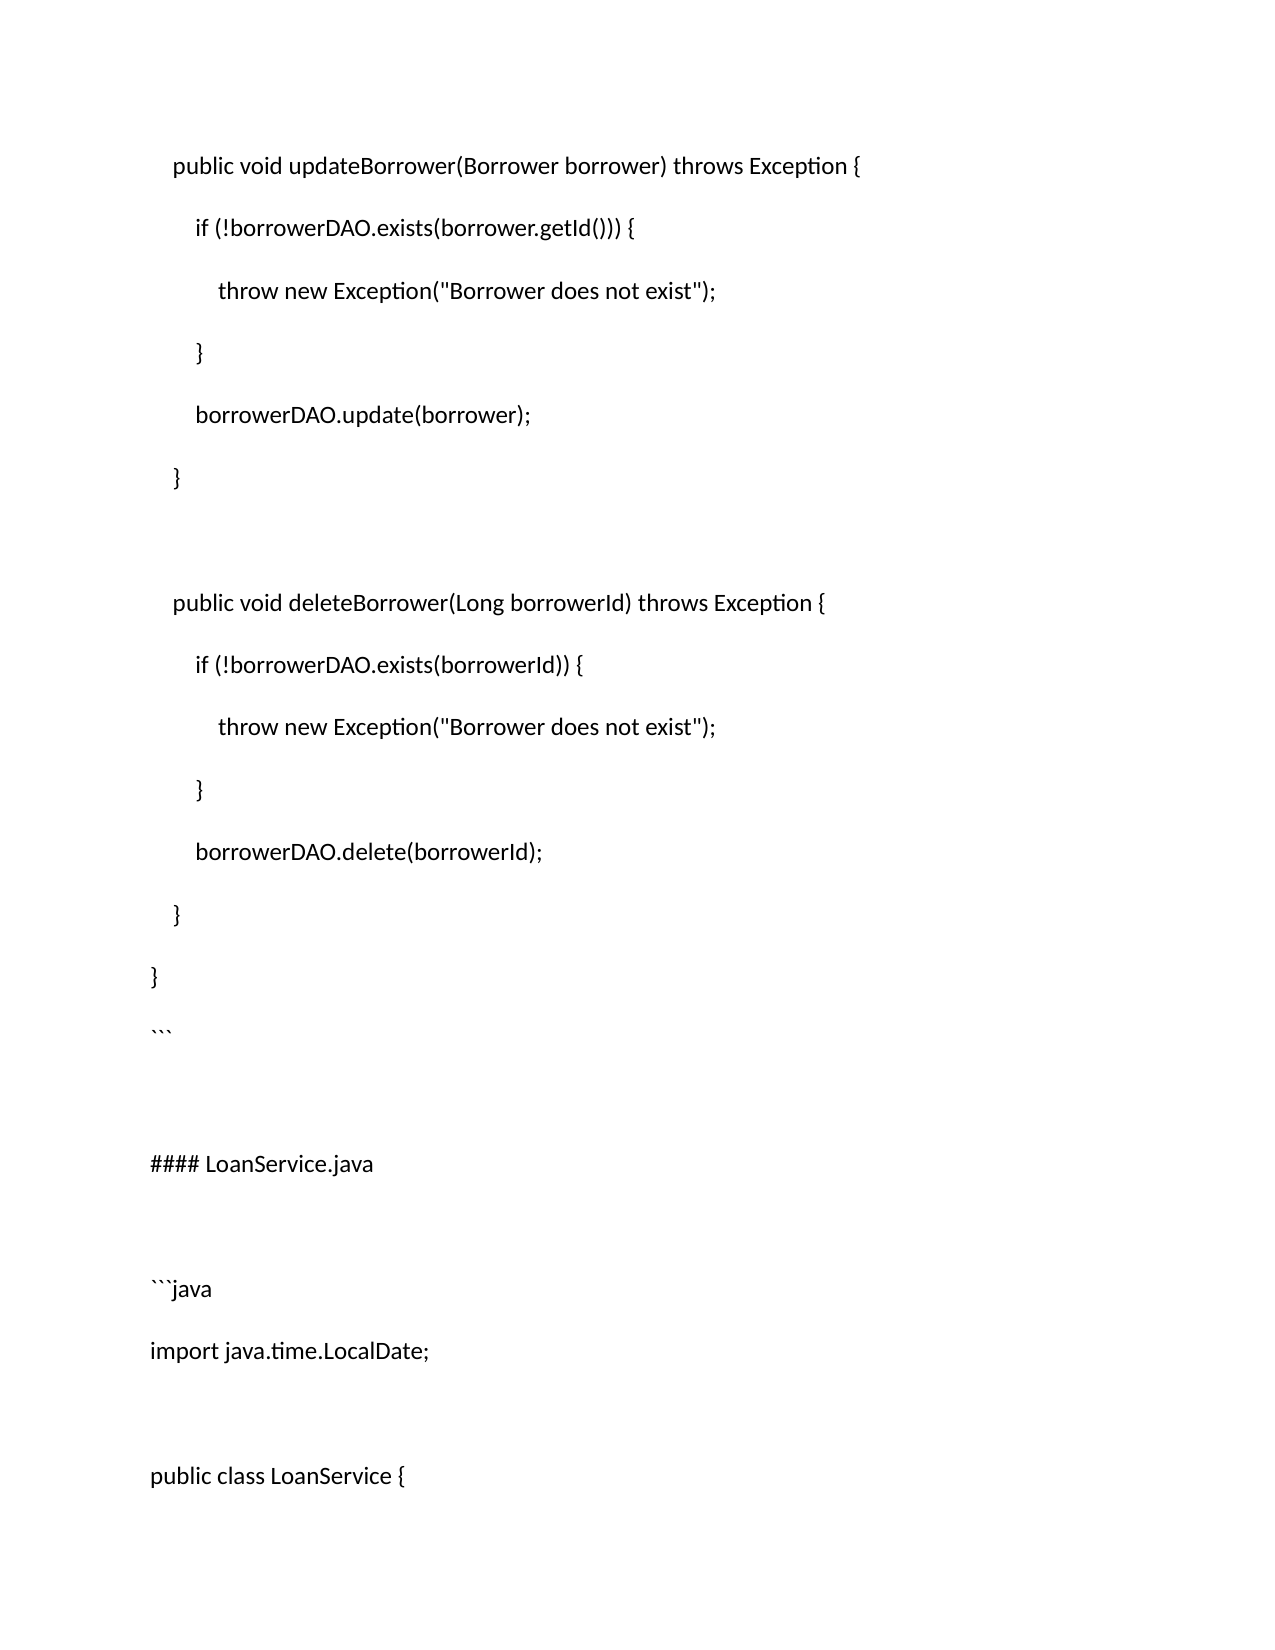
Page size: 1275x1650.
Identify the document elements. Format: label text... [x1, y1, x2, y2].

text ``` [150, 1023, 1125, 1054]
text } [150, 774, 1125, 804]
text public void updateBorrower(Borrower borrower) throws Exception { [150, 150, 1125, 181]
text } [150, 462, 1125, 492]
text ```java [150, 1273, 1125, 1304]
text } [150, 337, 1125, 368]
text import java.time.LocalDate; [150, 1336, 1125, 1366]
text throw new Exception("Borrower does not exist"); [150, 275, 1125, 305]
text throw new Exception("Borrower does not exist"); [150, 712, 1125, 742]
text #### LoanService.java [150, 1148, 1125, 1179]
text } [150, 899, 1125, 929]
text } [150, 961, 1125, 992]
text borrowerDAO.update(borrower); [150, 399, 1125, 430]
text public void deleteBorrower(Long borrowerId) throws Exception { [150, 587, 1125, 617]
text public class LoanService { [150, 1460, 1125, 1491]
text borrowerDAO.delete(borrowerId); [150, 836, 1125, 867]
text if (!borrowerDAO.exists(borrowerId)) { [150, 649, 1125, 680]
text if (!borrowerDAO.exists(borrower.getId())) { [150, 212, 1125, 243]
